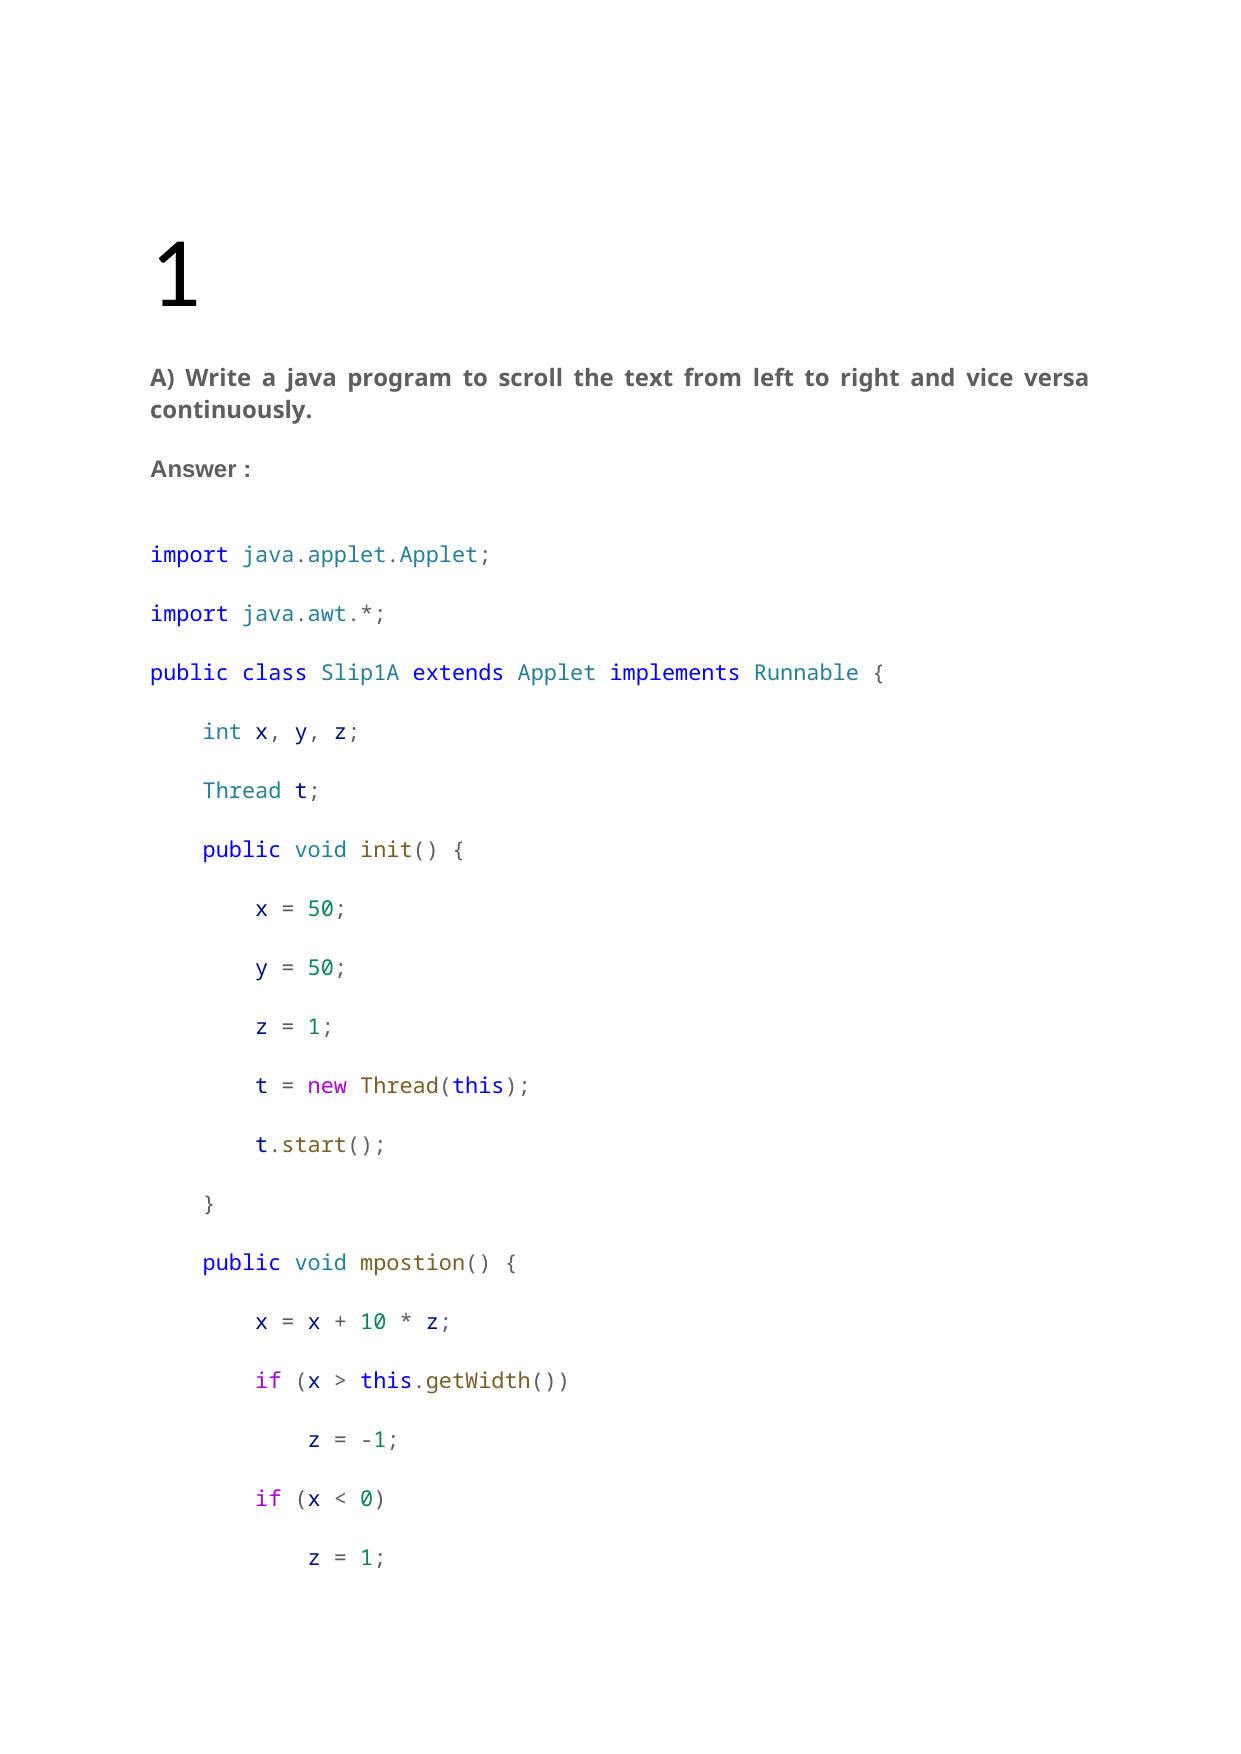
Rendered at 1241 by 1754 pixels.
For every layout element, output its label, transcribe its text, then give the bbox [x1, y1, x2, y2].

text x = 50; [150, 893, 1090, 923]
text } [150, 1188, 1090, 1218]
text t.start(); [150, 1129, 1090, 1159]
text 1 [150, 209, 1090, 331]
text int x, y, z; [150, 716, 1090, 746]
text import java.awt.*; [150, 598, 1090, 628]
text y = 50; [150, 952, 1090, 982]
text z = 1; [150, 1542, 1090, 1571]
text Thread t; [150, 775, 1090, 805]
text z = 1; [150, 1011, 1090, 1041]
text if (x > this.getWidth()) [150, 1365, 1090, 1394]
text t = new Thread(this); [150, 1070, 1090, 1100]
text Answer : [150, 455, 1090, 483]
text public void mpostion() { [150, 1247, 1090, 1277]
text public void init() { [150, 834, 1090, 864]
text if (x < 0) [150, 1483, 1090, 1512]
text public class Slip1A extends Applet implements Runnable { [150, 657, 1090, 687]
text A) Write a java program to scroll the text from left to right and vice versa continuously. [150, 361, 1090, 426]
text z = -1; [150, 1424, 1090, 1453]
text import java.applet.Applet; [150, 539, 1090, 569]
text x = x + 10 * z; [150, 1306, 1090, 1336]
